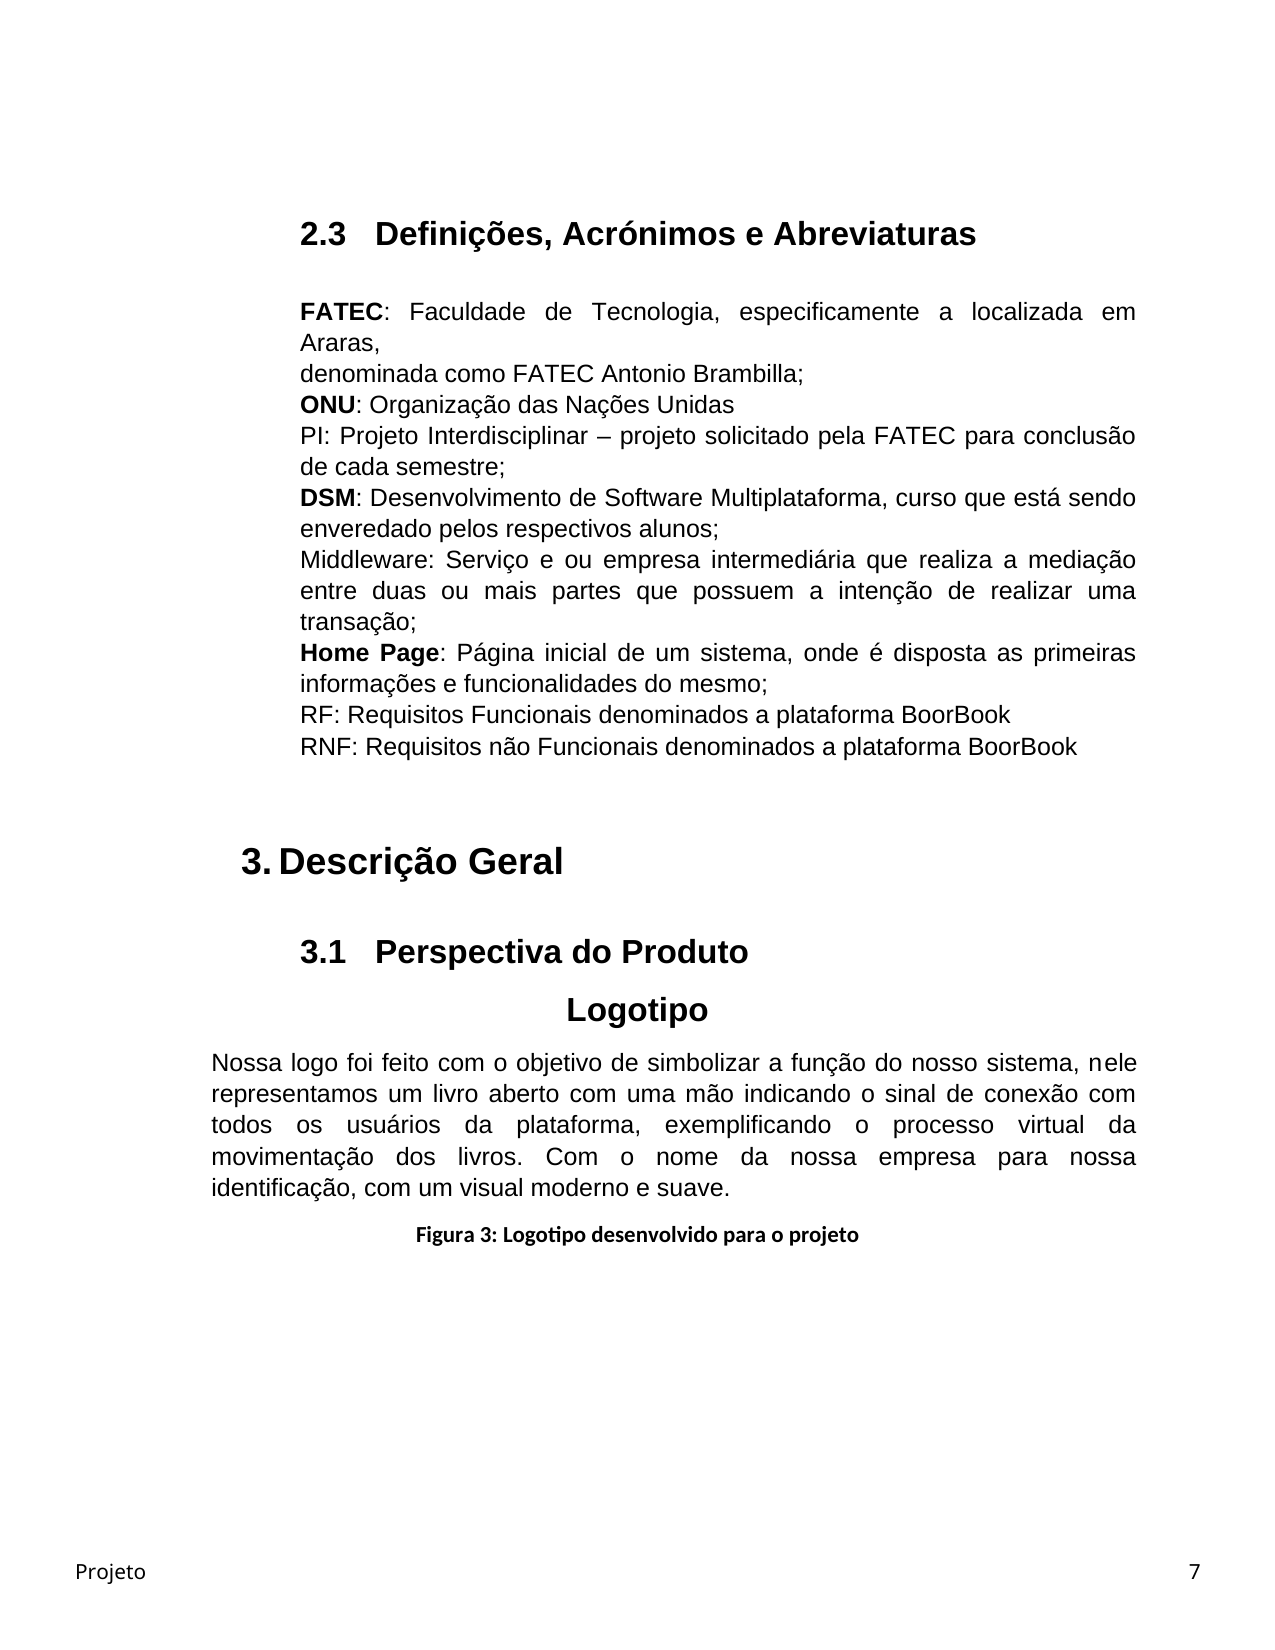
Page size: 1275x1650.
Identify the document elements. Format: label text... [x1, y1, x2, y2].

list PI: Projeto Interdisciplinar – projeto solicitado pela FATEC para conclusão de cada semestre; [300, 421, 1137, 481]
list RNF: Requisitos não Funcionais denominados a plataforma BoorBook [300, 731, 1137, 760]
text Nossa logo foi feito com o objetivo de simbolizar a função do nosso sistema, nele representamos um livro aberto com uma mão indicando o sinal de conexão com todos os usuários da plataforma, exemplificando o processo virtual da movimentação dos livros. Com o nome da nossa empresa para nossa identificação, com um visual moderno e suave. [211, 1048, 1137, 1201]
list Definições, Acrónimos e Abreviaturas [300, 214, 1137, 252]
list Home Page: Página inicial de um sistema, onde é disposta as primeiras informações e funcionalidades do mesmo; [300, 638, 1137, 698]
list RF: Requisitos Funcionais denominados a plataforma BoorBook [300, 700, 1137, 729]
list Descrição Geral [241, 839, 1137, 882]
list Middleware: Serviço e ou empresa intermediária que realiza a mediação entre duas ou mais partes que possuem a intenção de realizar uma transação; [300, 545, 1137, 636]
text Logotipo [137, 990, 1137, 1029]
list Perspectiva do Produto [300, 932, 1137, 971]
list denominada como FATEC Antonio Brambilla; [300, 359, 1137, 388]
list FATEC: Faculdade de Tecnologia, especificamente a localizada em Araras, [300, 297, 1137, 357]
text Figura 3: Logotipo desenvolvido para o projeto [137, 1220, 1137, 1248]
list DSM: Desenvolvimento de Software Multiplataforma, curso que está sendo enveredado pelos respectivos alunos; [300, 483, 1137, 543]
list ONU: Organização das Nações Unidas [300, 390, 1137, 419]
